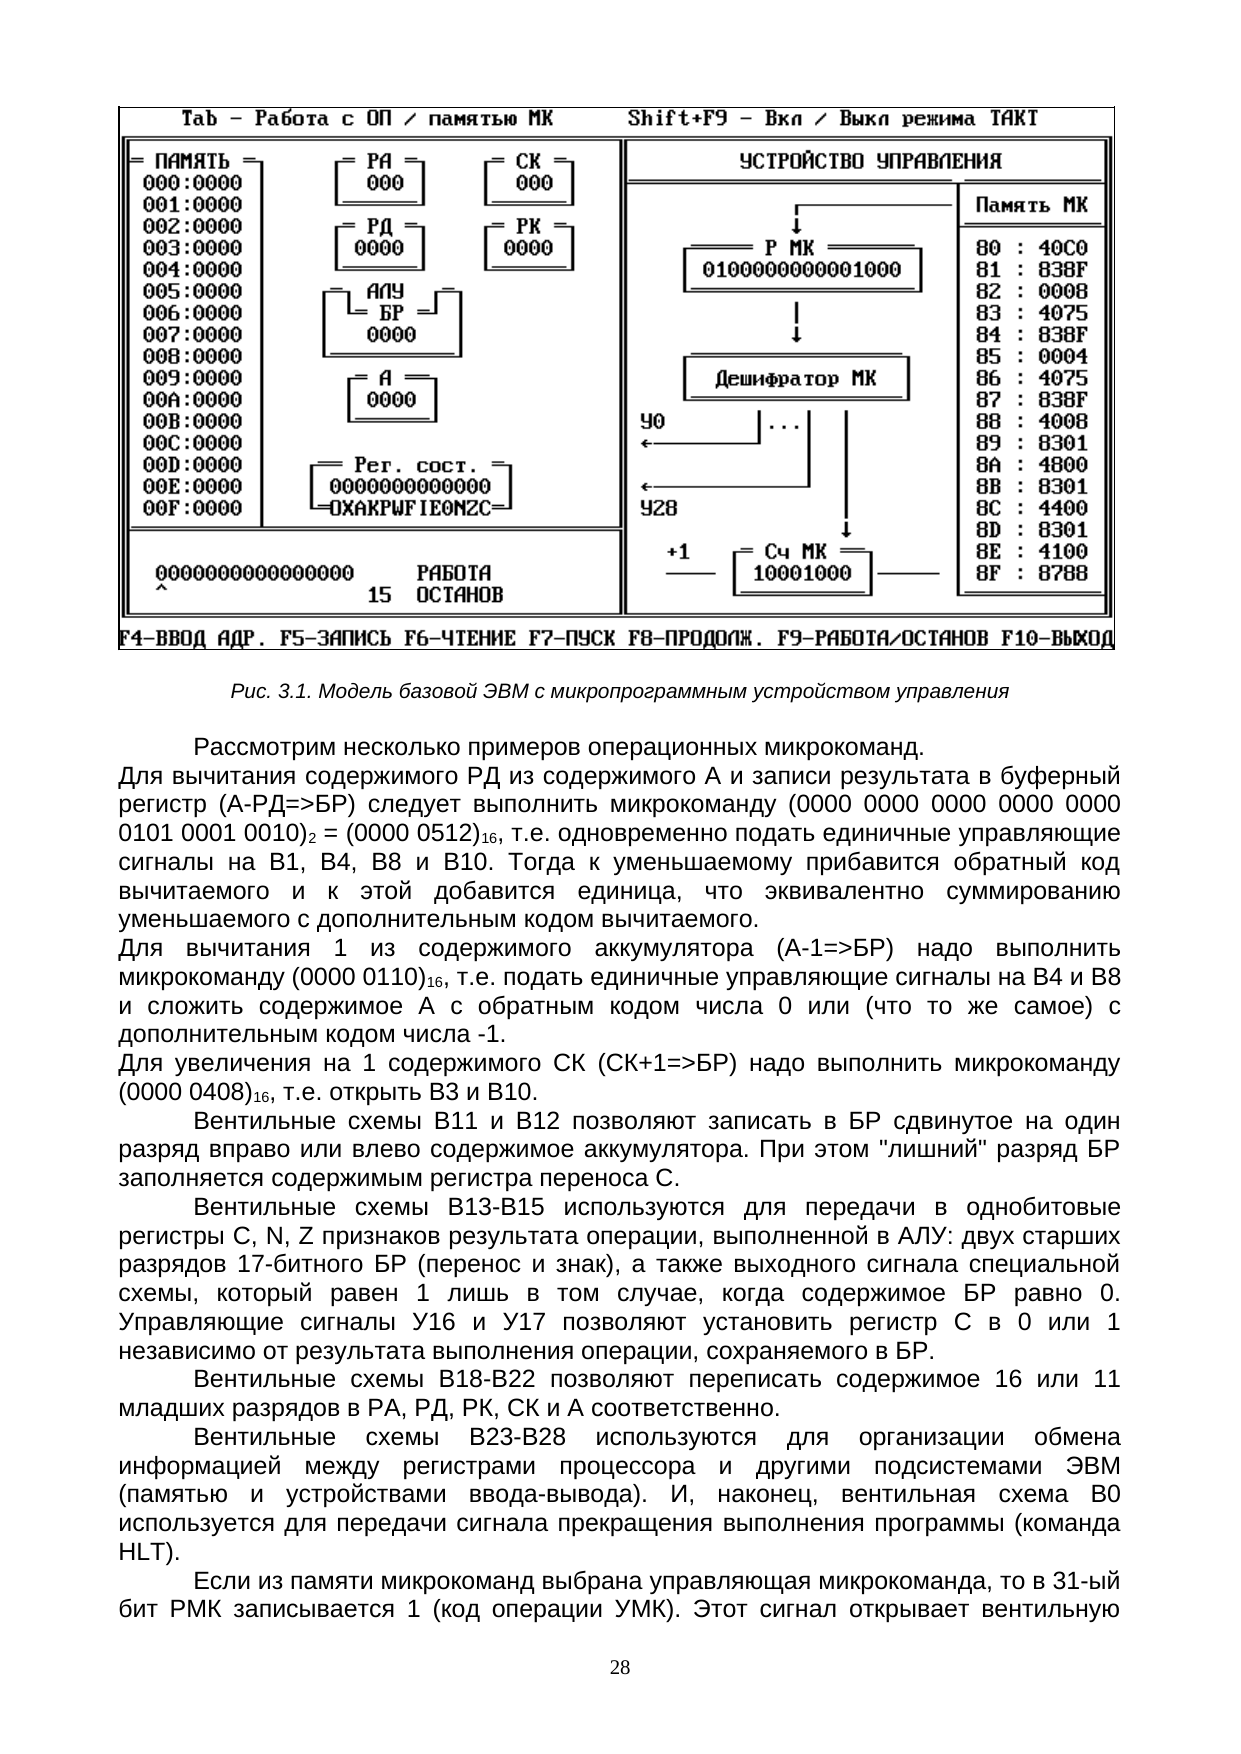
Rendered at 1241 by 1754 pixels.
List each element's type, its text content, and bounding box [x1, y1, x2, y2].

text Рис. 3.1. Модель базовой ЭВМ с микропрограммным устройством управления [118, 679, 1122, 703]
list Для вычитания 1 из содержимого аккумулятора (А-1=>БР) надо выполнить микрокоманду (0000 0110)16, т.е. подать единичные управляющие сигналы на В4 и В8 и сложить содержимое А с обратным кодом числа 0 или (что то же самое) с дополнительным кодом числа -1. [118, 933, 1122, 1048]
text Вентильные схемы В13-В15 используются для передачи в однобитовые регистры С, N, Z признаков результата операции, выполненной в АЛУ: двух старших разрядов 17-битного БР (перенос и знак), а также выходного сигнала специальной схемы, который равен 1 лишь в том случае, когда содержимое БР равно 0. Управляющие сигналы У16 и У17 позволяют установить регистр С в 0 или 1 независимо от результата выполнения операции, сохраняемого в БР. [118, 1192, 1122, 1364]
text Вентильные схемы В23-В28 используются для организации обмена информацией между регистрами процессора и другими подсистемами ЭВМ (памятью и устройствами ввода-вывода). И, наконец, вентильная схема В0 используется для передачи сигнала прекращения выполнения программы (команда HLT). [118, 1422, 1122, 1566]
text Вентильные схемы В11 и В12 позволяют записать в БР сдвинутое на один разряд вправо или влево содержимое аккумулятора. При этом "лишний" разряд БР заполняется содержимым регистра переноса С. [118, 1106, 1122, 1192]
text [118, 1566, 1122, 1623]
list Для вычитания содержимого РД из содержимого А и записи результата в буферный регистр (А-РД=>БР) следует выполнить микрокоманду (0000 0000 0000 0000 0000 0101 0001 0010)2 = (0000 0512)16, т.е. одновременно подать единичные управляющие сигналы на В1, В4, В8 и В10. Тогда к уменьшаемому прибавится обратный код вычитаемого и к этой добавится единица, что эквивалентно суммированию уменьшаемого с дополнительным кодом вычитаемого. [118, 761, 1122, 933]
picture [120, 108, 1114, 649]
list Для увеличения на 1 содержимого СК (СК+1=>БР) надо выполнить микрокоманду (0000 0408)16, т.е. открыть В3 и В10. [118, 1048, 1122, 1106]
text Вентильные схемы В18-В22 позволяют переписать содержимое 16 или 11 младших разрядов в РА, РД, РК, СК и А соответственно. [118, 1364, 1122, 1422]
text Рассмотрим несколько примеров операционных микрокоманд. [118, 732, 1122, 761]
